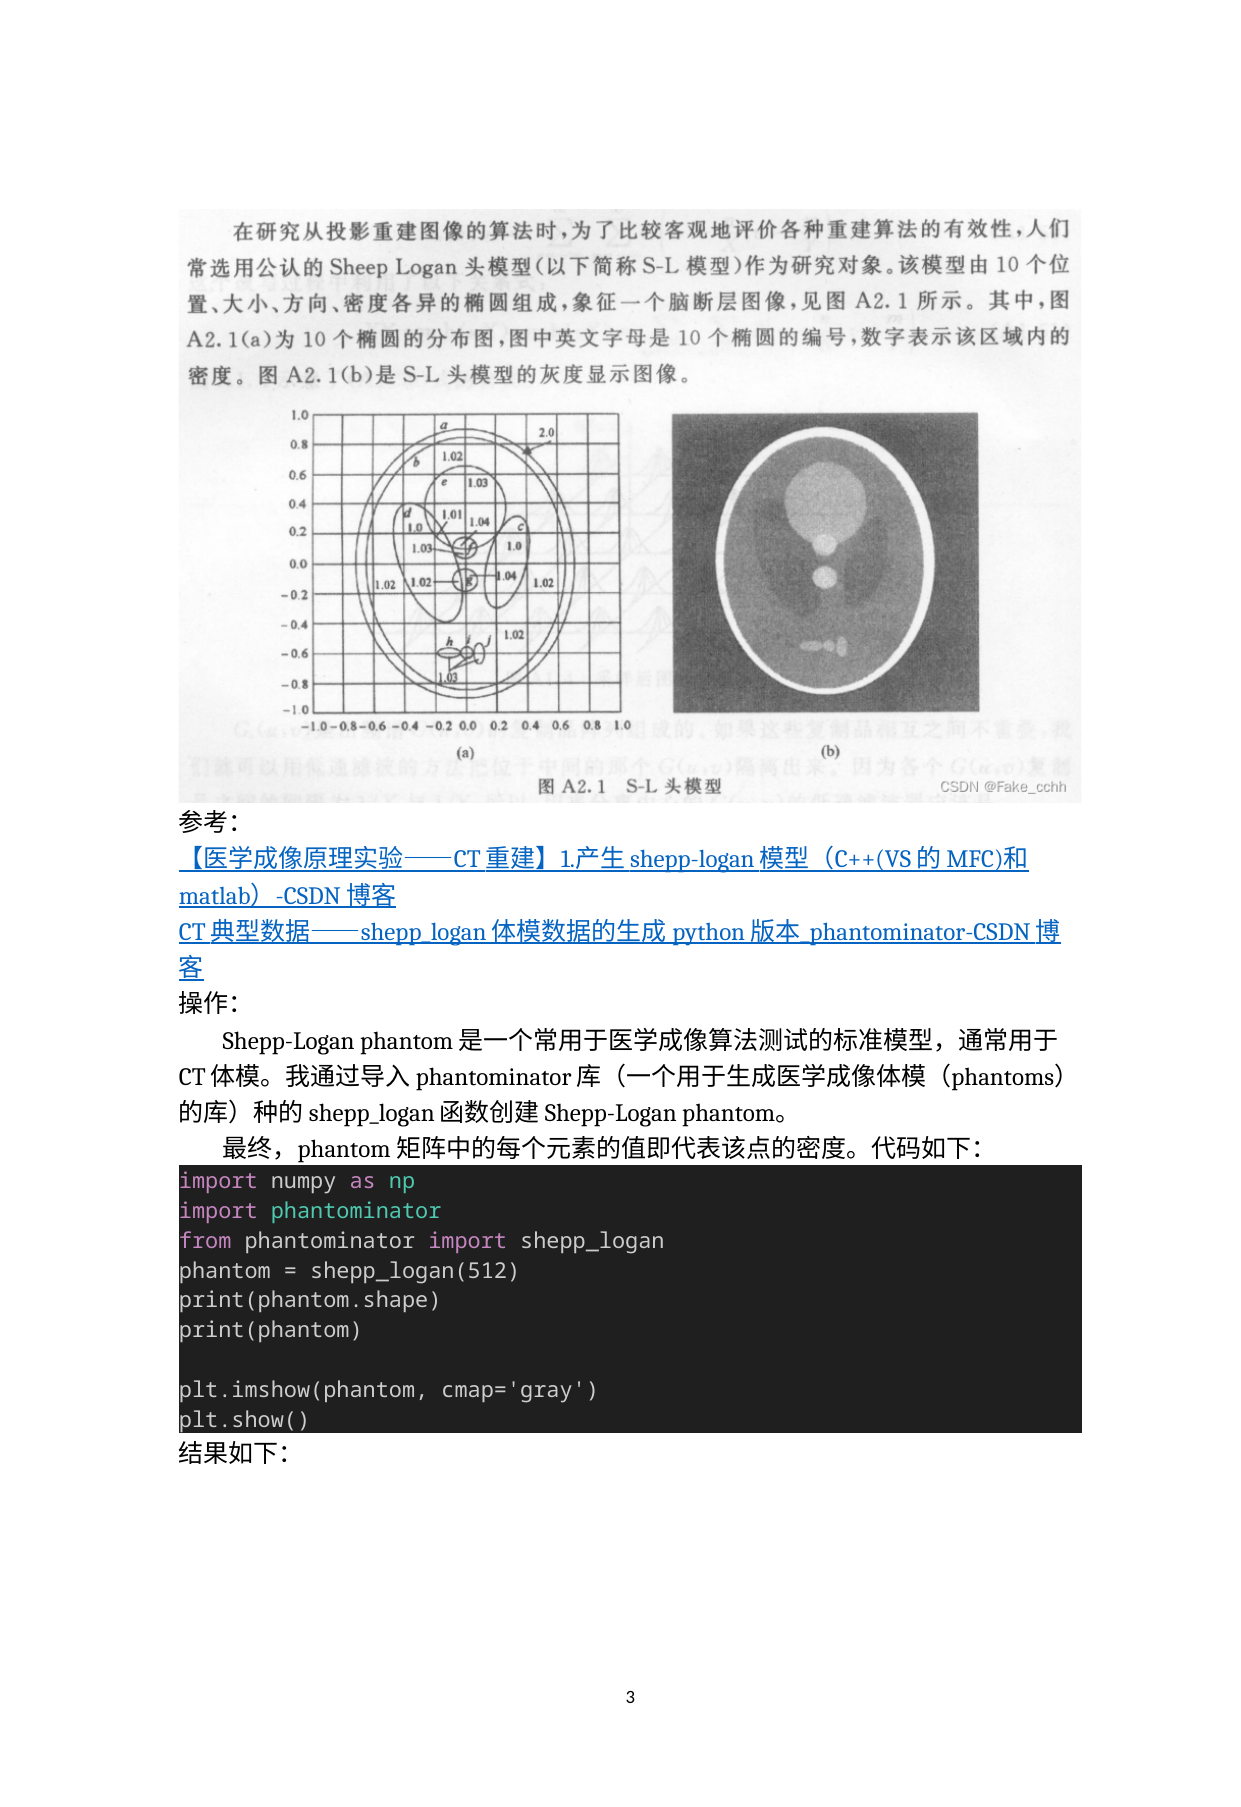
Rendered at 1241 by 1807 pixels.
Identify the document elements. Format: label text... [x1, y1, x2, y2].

text import phantominator [179, 1195, 1082, 1225]
text plt.imshow(phantom, cmap='gray') [179, 1374, 1082, 1403]
text import numpy as np [179, 1165, 1082, 1195]
text print(phantom.shape) [179, 1284, 1082, 1314]
text 【医学成像原理实验——CT重建】1.产生shepp-logan模型（C++(VS的MFC)和matlab）-CSDN博客 [179, 839, 1082, 911]
text from phantominator import shepp_logan [179, 1225, 1082, 1254]
picture [178, 209, 1082, 803]
text 最终，phantom 矩阵中的每个元素的值即代表该点的密度。代码如下： [179, 1129, 1082, 1165]
text Shepp-Logan phantom 是一个常用于医学成像算法测试的标准模型，通常用于CT体模。我通过导入phantominator库（一个用于生成医学成像体模（phantoms）的库）种的shepp_logan函数创建Shepp-Logan phantom。 [179, 1020, 1082, 1129]
text 参考： [179, 803, 1082, 839]
text 结果如下： [179, 1433, 1082, 1469]
text CT典型数据——shepp_logan体模数据的生成 python版本_phantominator-CSDN博客 [179, 911, 1082, 984]
text plt.show() [179, 1403, 1082, 1433]
text print(phantom) [179, 1314, 1082, 1344]
text 操作： [179, 984, 1082, 1020]
text phantom = shepp_logan(512) [179, 1254, 1082, 1284]
